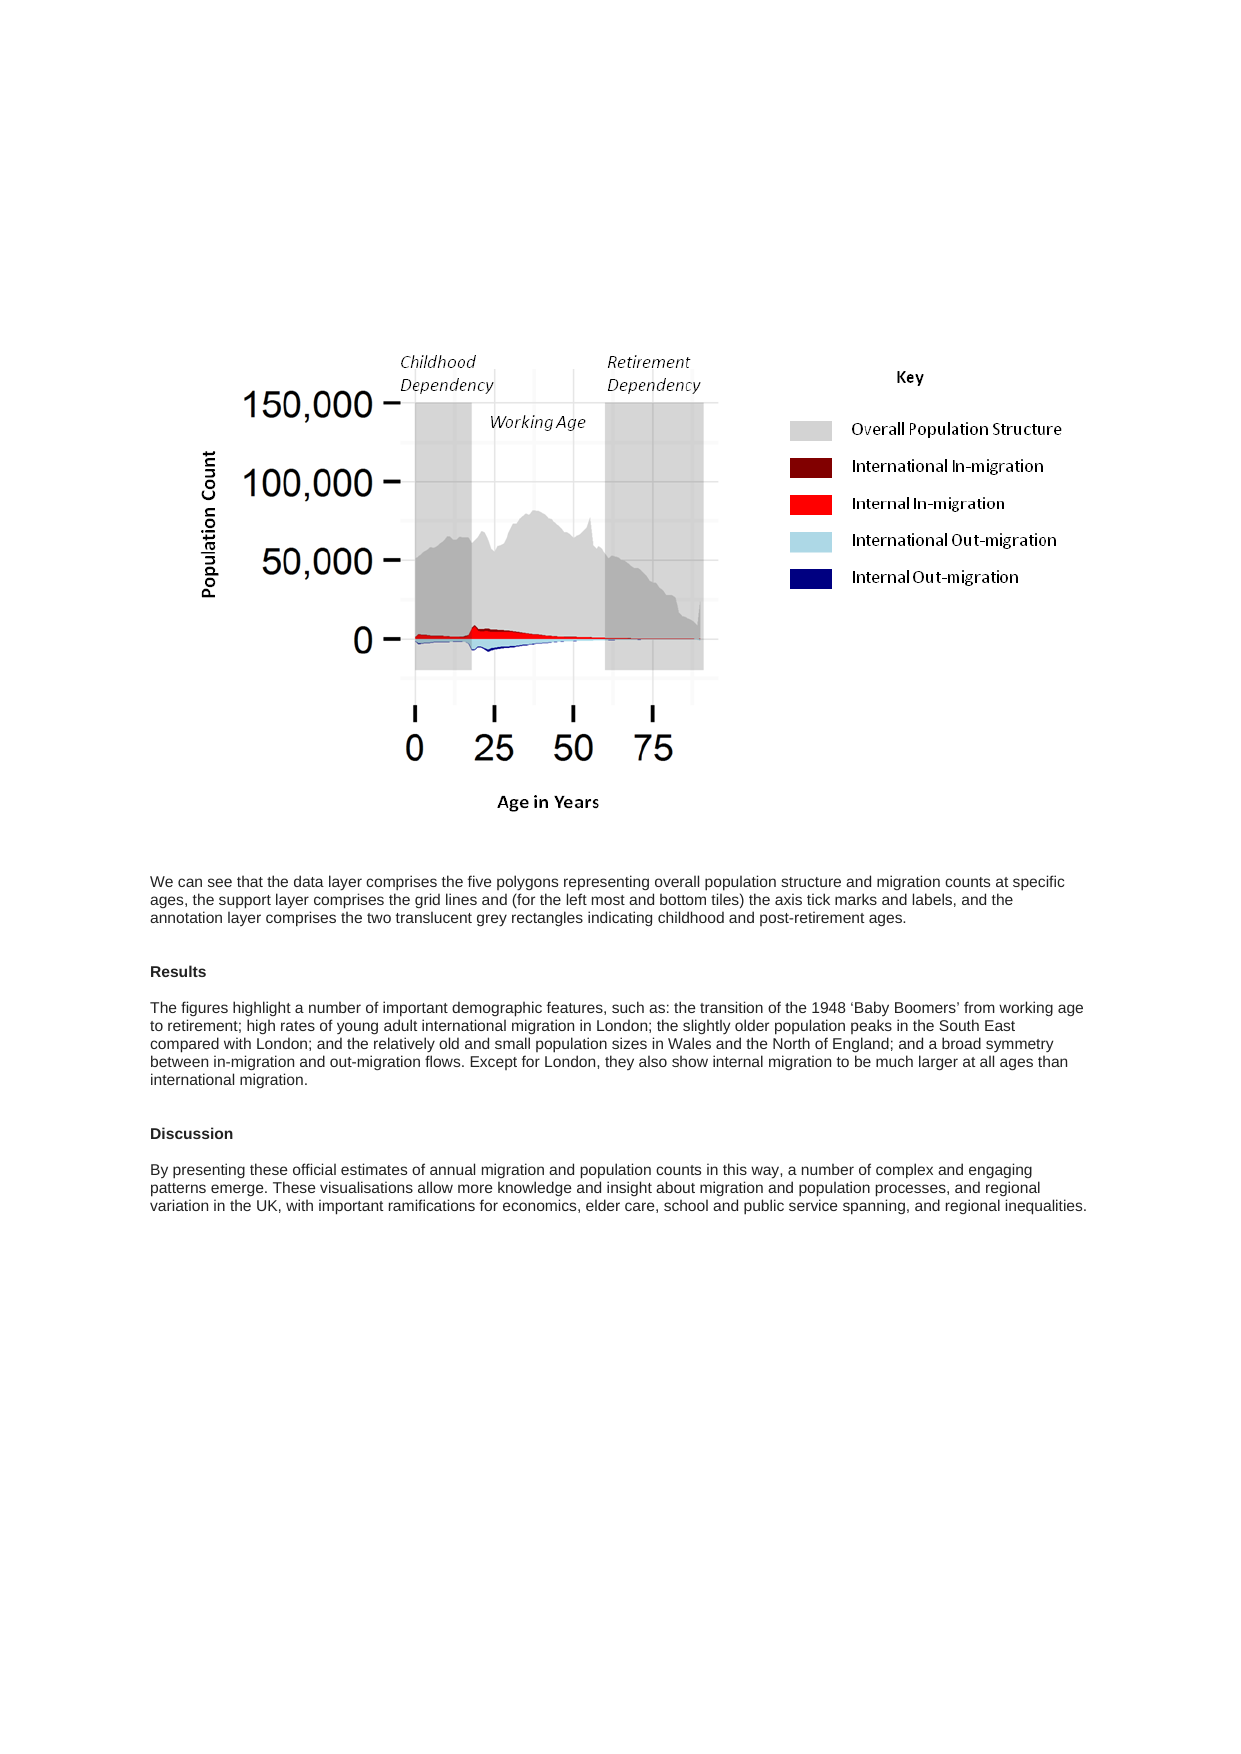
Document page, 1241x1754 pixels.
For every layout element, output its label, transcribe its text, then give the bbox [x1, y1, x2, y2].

text The figures highlight a number of important demographic features, such as: the transition of the 1948 ‘Baby Boomers’ from working age to retirement; high rates of young adult international migration in London; the slightly older population peaks in the South East compared with London; and the relatively old and small population sizes in Wales and the North of England; and a broad symmetry between in-migration and out-migration flows. Except for London, they also show internal migration to be much larger at all ages than international migration. [150, 998, 1090, 1088]
picture [150, 150, 1089, 855]
text Results [150, 962, 1090, 980]
text By presenting these official estimates of annual migration and population counts in this way, a number of complex and engaging patterns emerge. These visualisations allow more knowledge and insight about migration and population processes, and regional variation in the UK, with important ramifications for economics, elder care, school and public service spanning, and regional inequalities. [150, 1161, 1090, 1215]
text Discussion [150, 1124, 1090, 1143]
text We can see that the data layer comprises the five polygons representing overall population structure and migration counts at specific ages, the support layer comprises the grid lines and (for the left most and bottom tiles) the axis tick marks and labels, and the annotation layer comprises the two translucent grey rectangles indicating childhood and post-retirement ages. [150, 872, 1090, 926]
